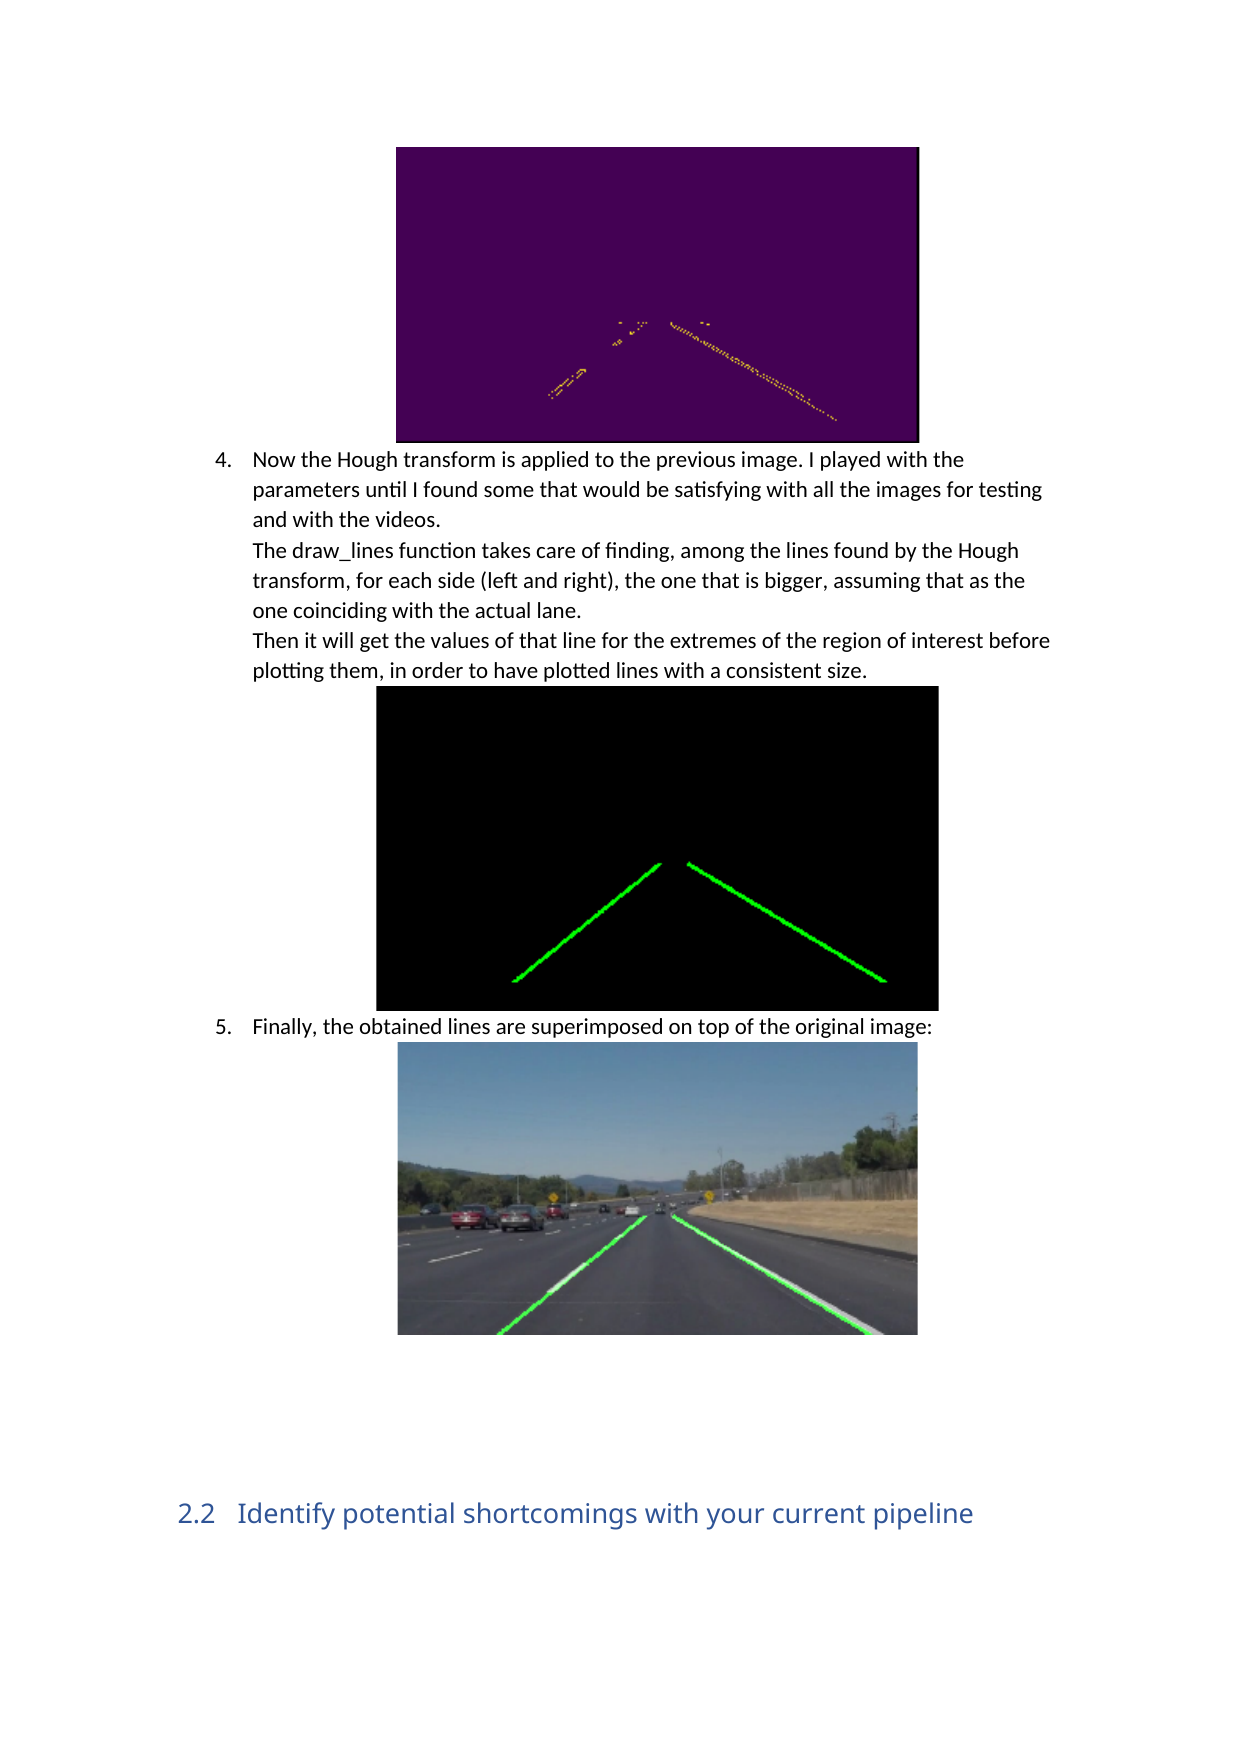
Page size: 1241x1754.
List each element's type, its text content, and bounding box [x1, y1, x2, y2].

list Then it will get the values of that line for the extremes of the region of interest before plotting them, in order to have plotted lines with a consistent size. [252, 626, 1063, 684]
list Now the Hough transform is applied to the previous image. I played with the parameters until I found some that would be satisfying with all the images for testing and with the videos. [215, 445, 1063, 533]
list Finally, the obtained lines are superimposed on top of the original image: [215, 1012, 1063, 1040]
picture [376, 686, 939, 1011]
picture [396, 147, 920, 443]
picture [397, 1042, 918, 1335]
subtitle Identify potential shortcomings with your current pipeline [177, 1494, 1063, 1531]
list The draw_lines function takes care of finding, among the lines found by the Hough transform, for each side (left and right), the one that is bigger, assuming that as the one coinciding with the actual lane. [252, 536, 1063, 624]
